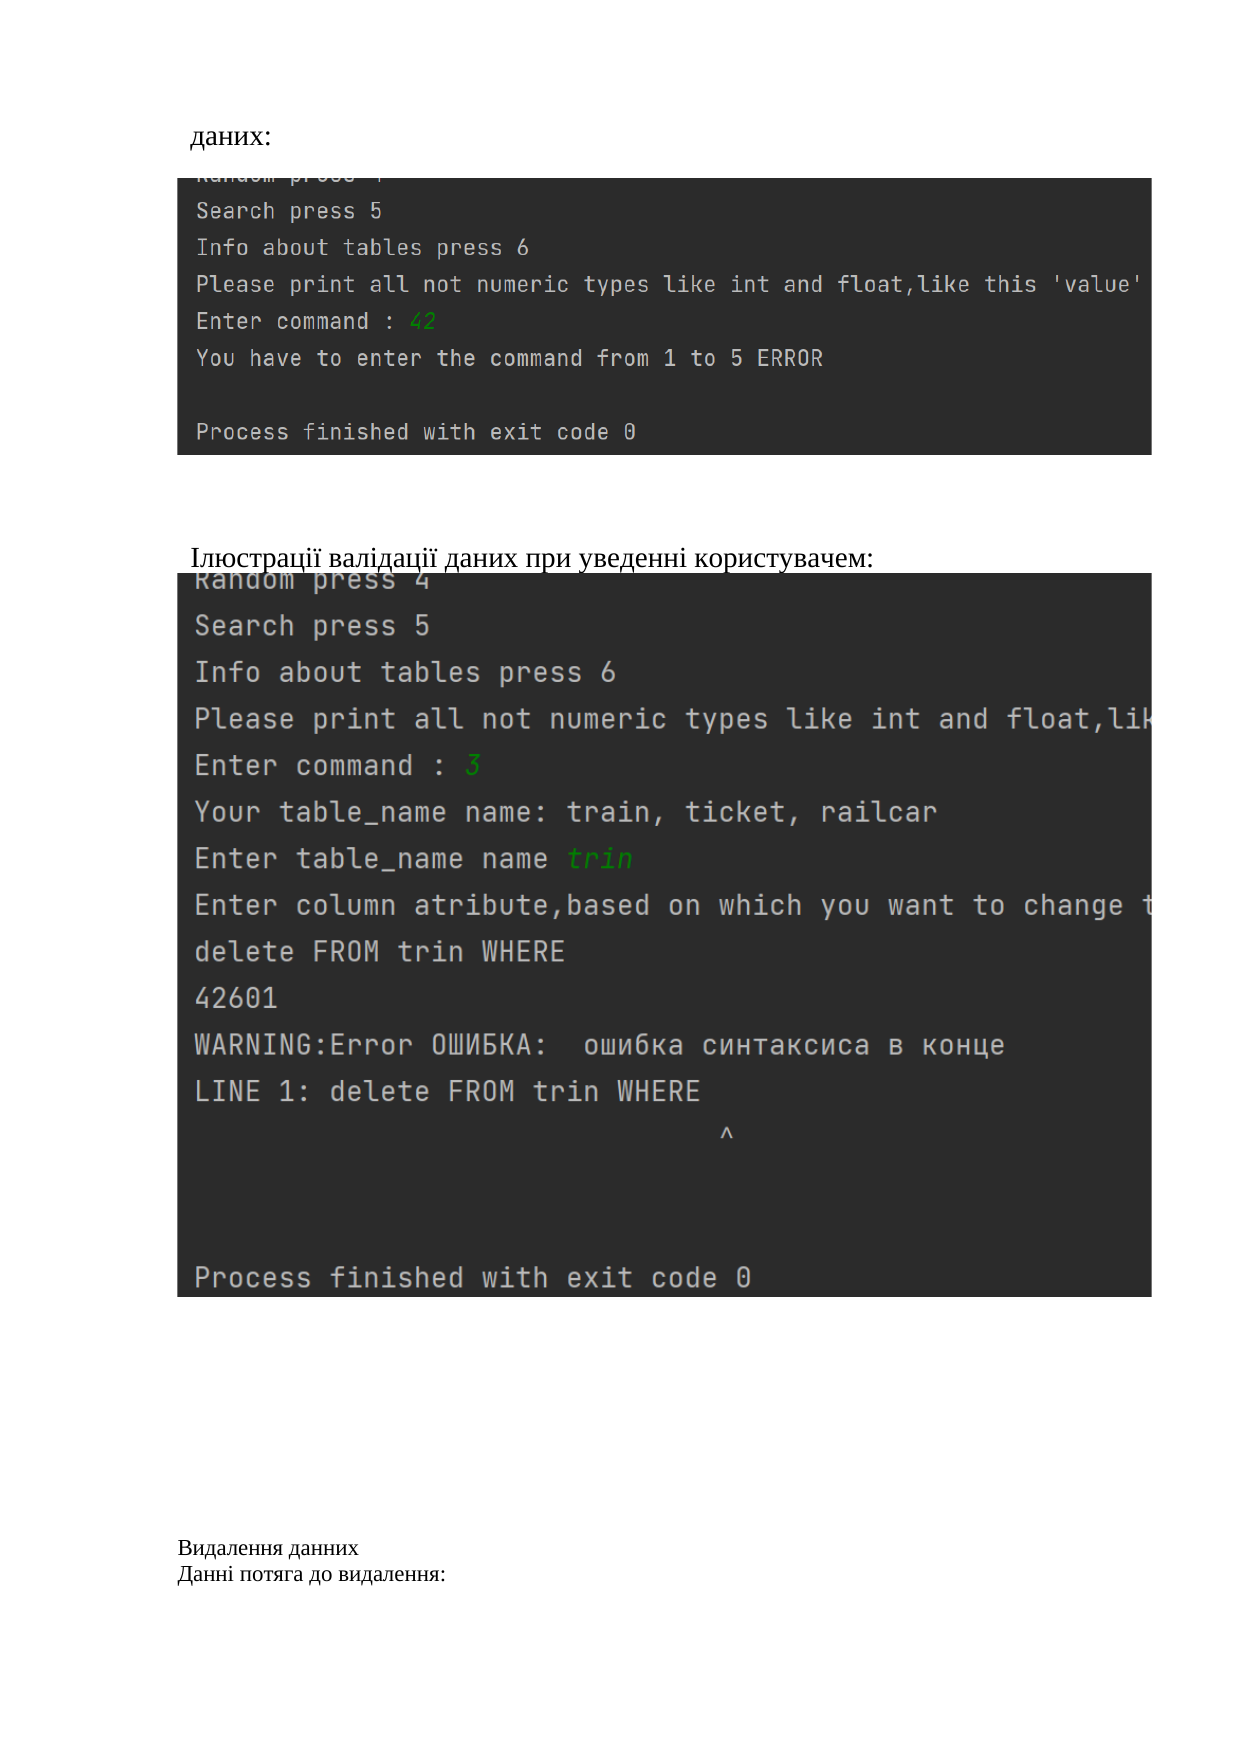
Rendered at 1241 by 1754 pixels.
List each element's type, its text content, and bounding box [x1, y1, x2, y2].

text Даннi потяга до видалення: [177, 1560, 1152, 1586]
text Ілюстрації валідації даних при уведенні користувачем: [190, 540, 1152, 573]
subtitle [190, 118, 1152, 152]
text Видалення данних [177, 1534, 1152, 1560]
picture [177, 178, 1152, 455]
picture [177, 573, 1152, 1297]
